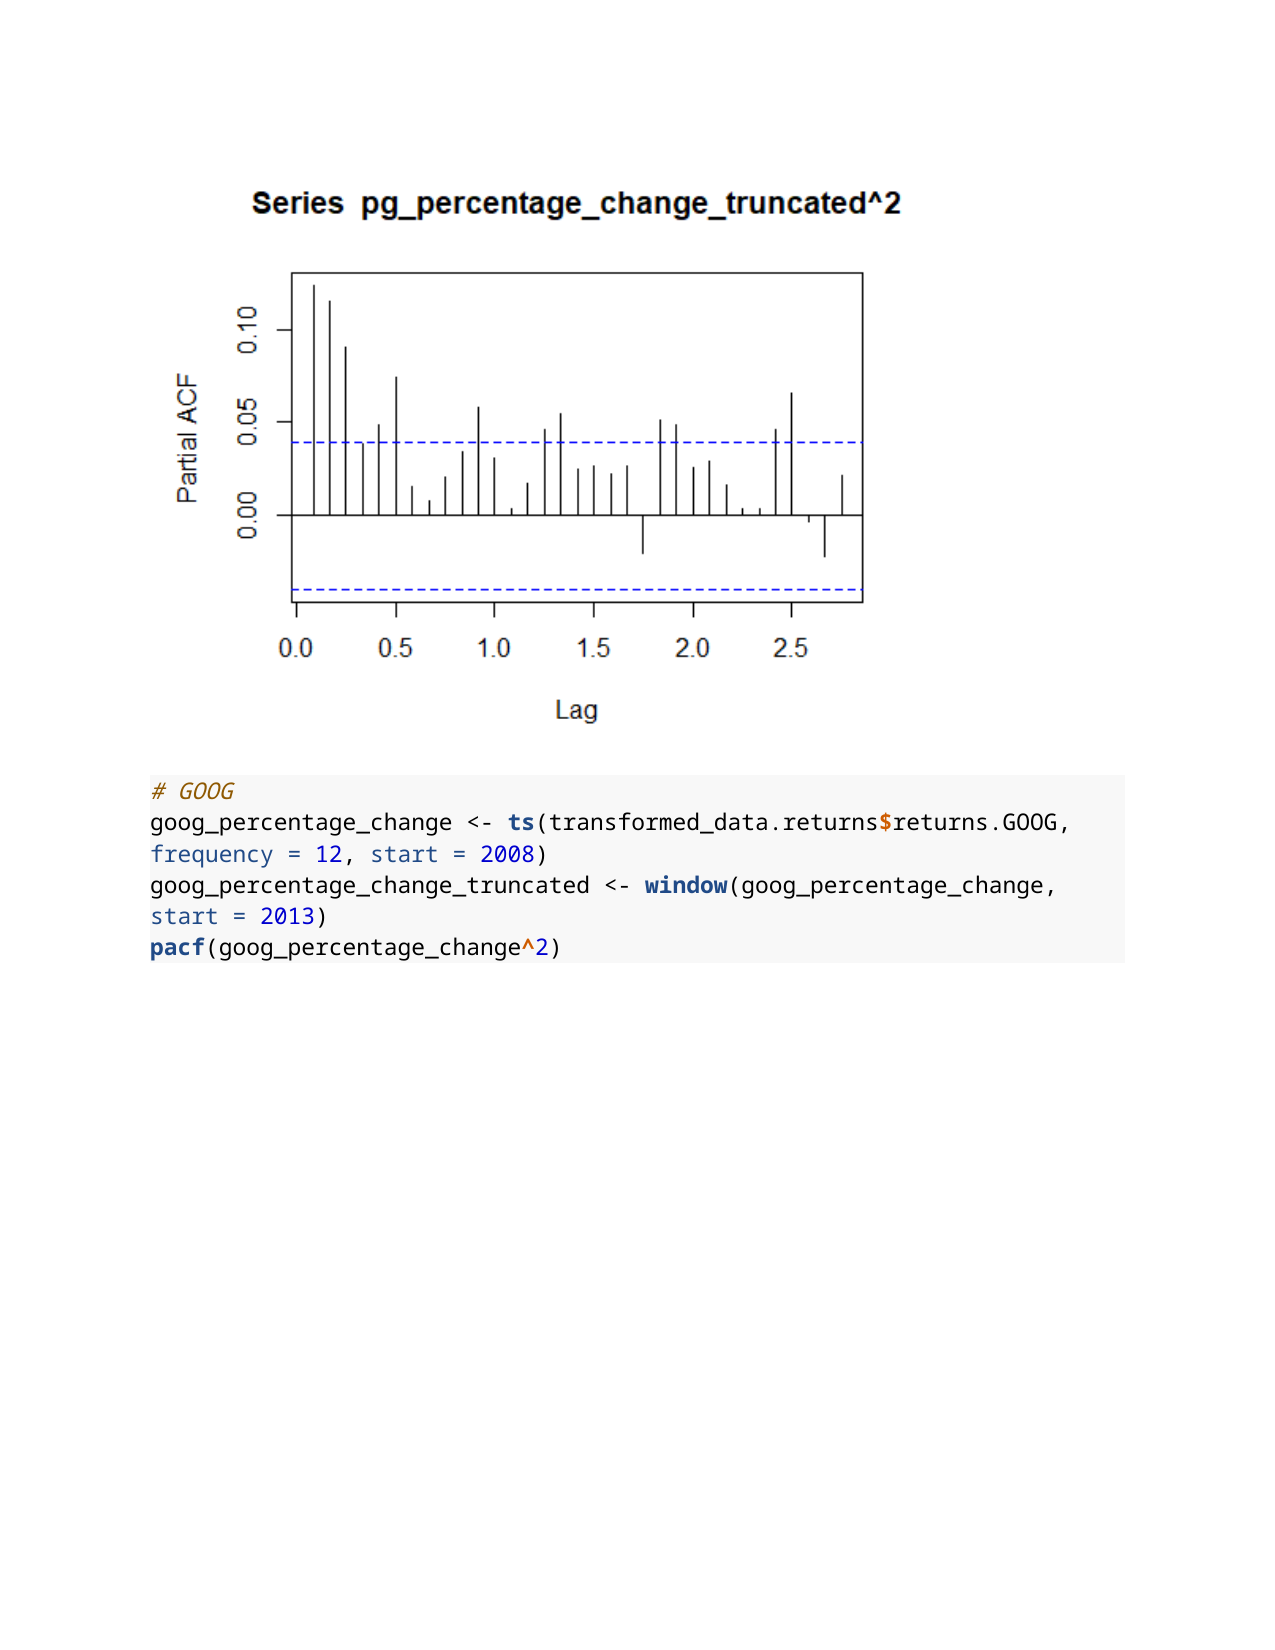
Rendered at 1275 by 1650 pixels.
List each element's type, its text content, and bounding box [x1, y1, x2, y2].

picture [168, 150, 927, 757]
text # GOOG goog_percentage_change <- ts(transformed_data.returns$returns.GOOG, frequency = 12, start = 2008) goog_percentage_change_truncated <- window(goog_percentage_change, start = 2013) pacf(goog_percentage_change^2) [232, 775, 1125, 963]
